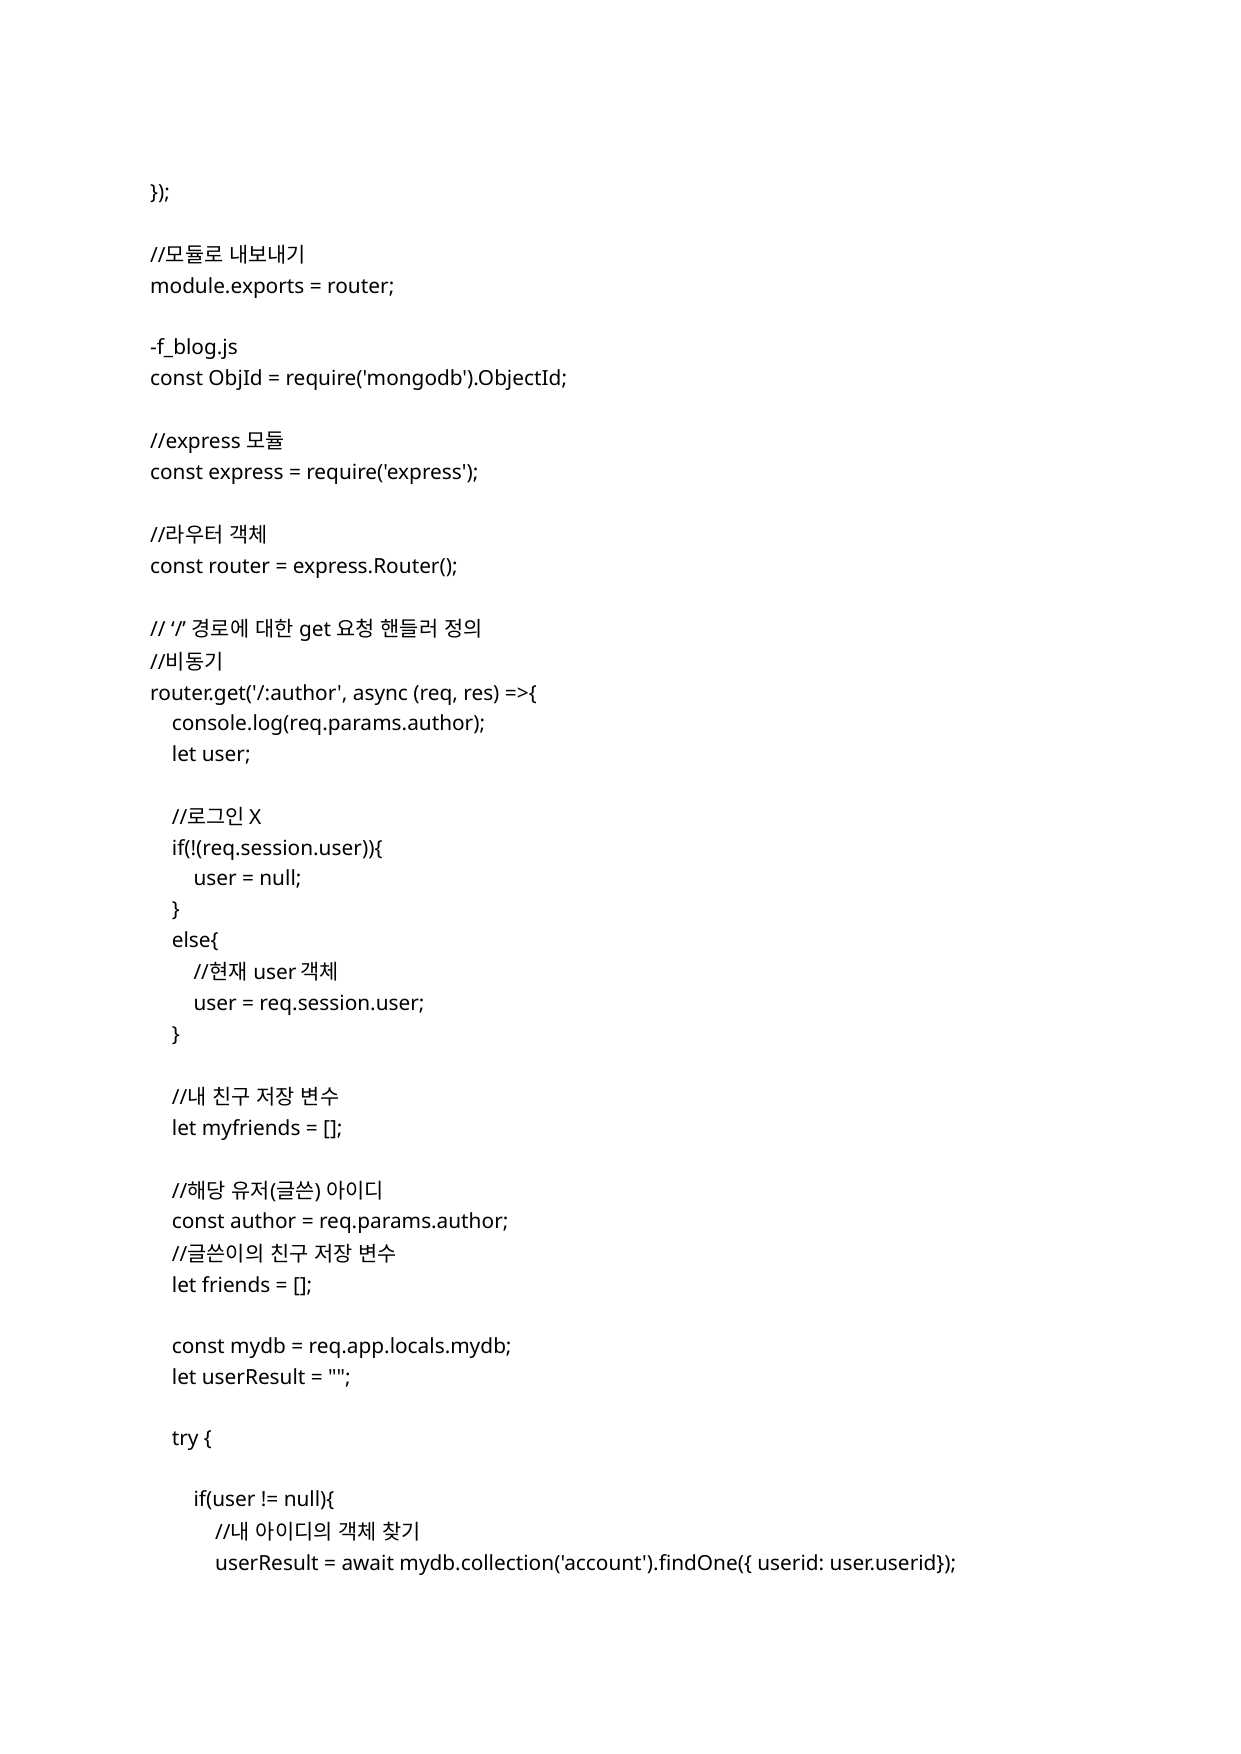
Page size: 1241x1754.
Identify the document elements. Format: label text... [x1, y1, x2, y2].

text user = null; [150, 863, 1090, 892]
text const mydb = req.app.locals.mydb; [150, 1331, 1090, 1359]
text const ObjId = require('mongodb').ObjectId; [150, 363, 1090, 391]
text userResult = await mydb.collection('account').findOne({ userid: user.userid}); [150, 1548, 1090, 1576]
text //내 친구 저장 변수 [150, 1080, 1090, 1110]
text try { [150, 1423, 1090, 1451]
text let userResult = ""; [150, 1362, 1090, 1390]
text if(!(req.session.user)){ [150, 833, 1090, 861]
text let friends = []; [150, 1270, 1090, 1298]
text } [150, 1019, 1090, 1047]
text let myfriends = []; [150, 1113, 1090, 1141]
text console.log(req.params.author); [150, 708, 1090, 737]
text //내 아이디의 객체 찾기 [150, 1515, 1090, 1545]
text const router = express.Router(); [150, 551, 1090, 579]
text let user; [150, 739, 1090, 767]
text //라우터 객체 [150, 518, 1090, 548]
text //express 모듈 [150, 424, 1090, 454]
text //로그인X [150, 800, 1090, 830]
text //모듈로 내보내기 [150, 238, 1090, 269]
text user = req.session.user; [150, 988, 1090, 1016]
text // ‘/’ 경로에 대한 get 요청 핸들러 정의 [150, 612, 1090, 642]
text //해당 유저(글쓴) 아이디 [150, 1174, 1090, 1204]
text if(user != null){ [150, 1484, 1090, 1513]
text else{ [150, 925, 1090, 953]
text const express = require('express'); [150, 457, 1090, 485]
text module.exports = router; [150, 271, 1090, 299]
text //비동기 [150, 645, 1090, 675]
text } [150, 894, 1090, 922]
text const author = req.params.author; [150, 1207, 1090, 1235]
text //현재 user객체 [150, 955, 1090, 986]
text -f_blog.js [150, 332, 1090, 361]
text }); [150, 177, 1090, 206]
text //글쓴이의 친구 저장 변수 [150, 1237, 1090, 1267]
text router.get('/:author', async (req, res) =>{ [150, 678, 1090, 706]
